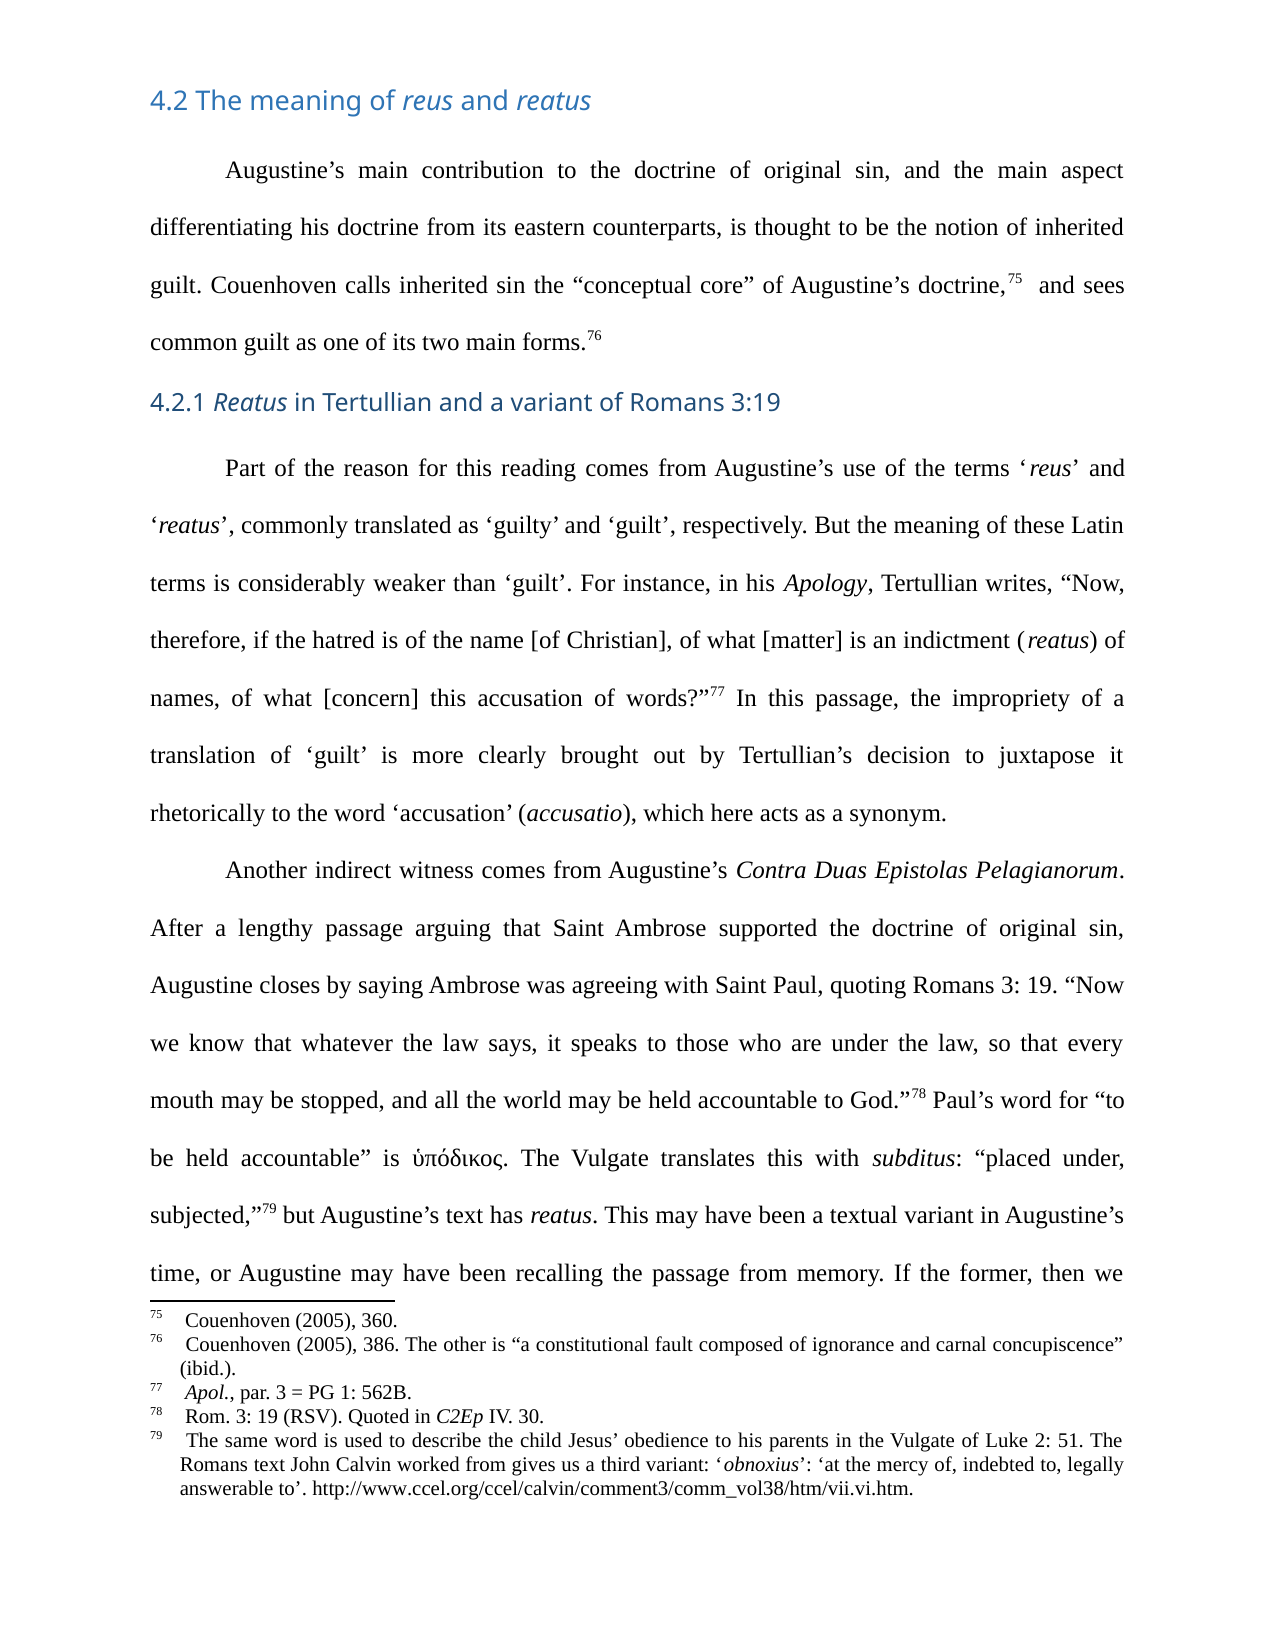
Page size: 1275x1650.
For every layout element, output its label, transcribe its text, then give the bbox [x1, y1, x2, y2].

subtitle 4.2.1 Reatus in Tertullian and a variant of Romans 3:19 [150, 385, 1125, 419]
text Augustine’s main contribution to the doctrine of original sin, and the main aspect differentiating his doctrine from its eastern counterparts, is thought to be the notion of inherited guilt. Couenhoven calls inherited sin the “conceptual core” of Augustine’s doctrine, and sees common guilt as one of its two main forms. [150, 155, 1125, 356]
subtitle 4.2 The meaning of reus and reatus [150, 81, 1125, 118]
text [150, 855, 1125, 1287]
text Part of the reason for this reading comes from Augustine’s use of the terms ‘reus’ and ‘reatus’, commonly translated as ‘guilty’ and ‘guilt’, respectively. But the meaning of these Latin terms is considerably weaker than ‘guilt’. For instance, in his Apology, Tertullian writes, “Now, therefore, if the hatred is of the name [of Christian], of what [matter] is an indictment (reatus) of names, of what [concern] this accusation of words?” In this passage, the impropriety of a translation of ‘guilt’ is more clearly brought out by Tertullian’s decision to juxtapose it rhetorically to the word ‘accusation’ (accusatio), which here acts as a synonym. [150, 453, 1125, 827]
